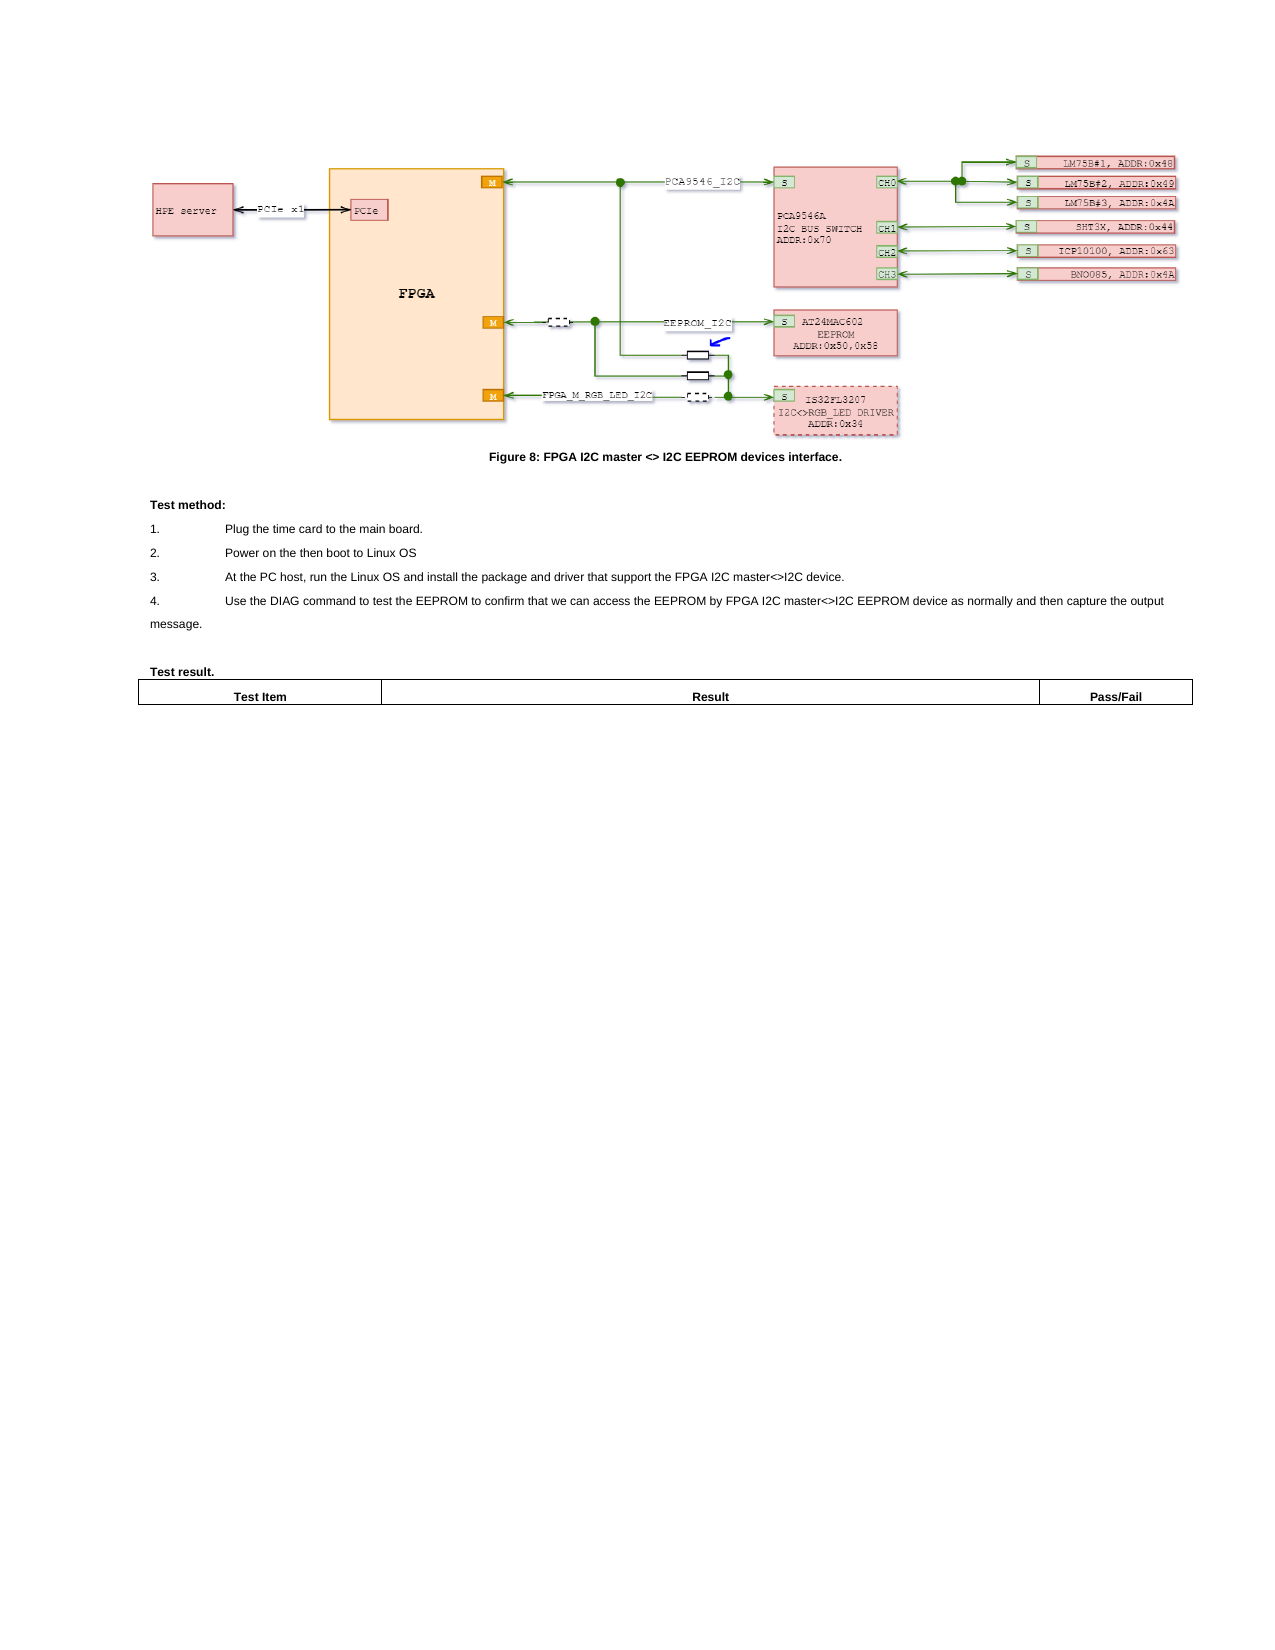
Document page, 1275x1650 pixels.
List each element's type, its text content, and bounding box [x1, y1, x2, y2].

text Figure 8: FPGA I2C master <> I2C EEPROM devices interface. [150, 440, 1181, 464]
list Plug the time card to the main board. [150, 512, 1181, 536]
picture [150, 150, 1181, 440]
text Test method: [150, 488, 1181, 512]
table_header Test Item [139, 680, 381, 704]
text Test result. [150, 655, 1181, 679]
table_header Result [382, 680, 1039, 704]
list At the PC host, run the Linux OS and install the package and driver that support the FPGA I2C master<>I2C device. [150, 559, 1181, 583]
list Use the DIAG command to test the EEPROM to confirm that we can access the EEPROM by FPGA I2C master<>I2C EEPROM device as normally and then capture the output message. [150, 583, 1181, 631]
table_header Pass/Fail [1040, 680, 1192, 704]
list Power on the then boot to Linux OS [150, 536, 1181, 559]
